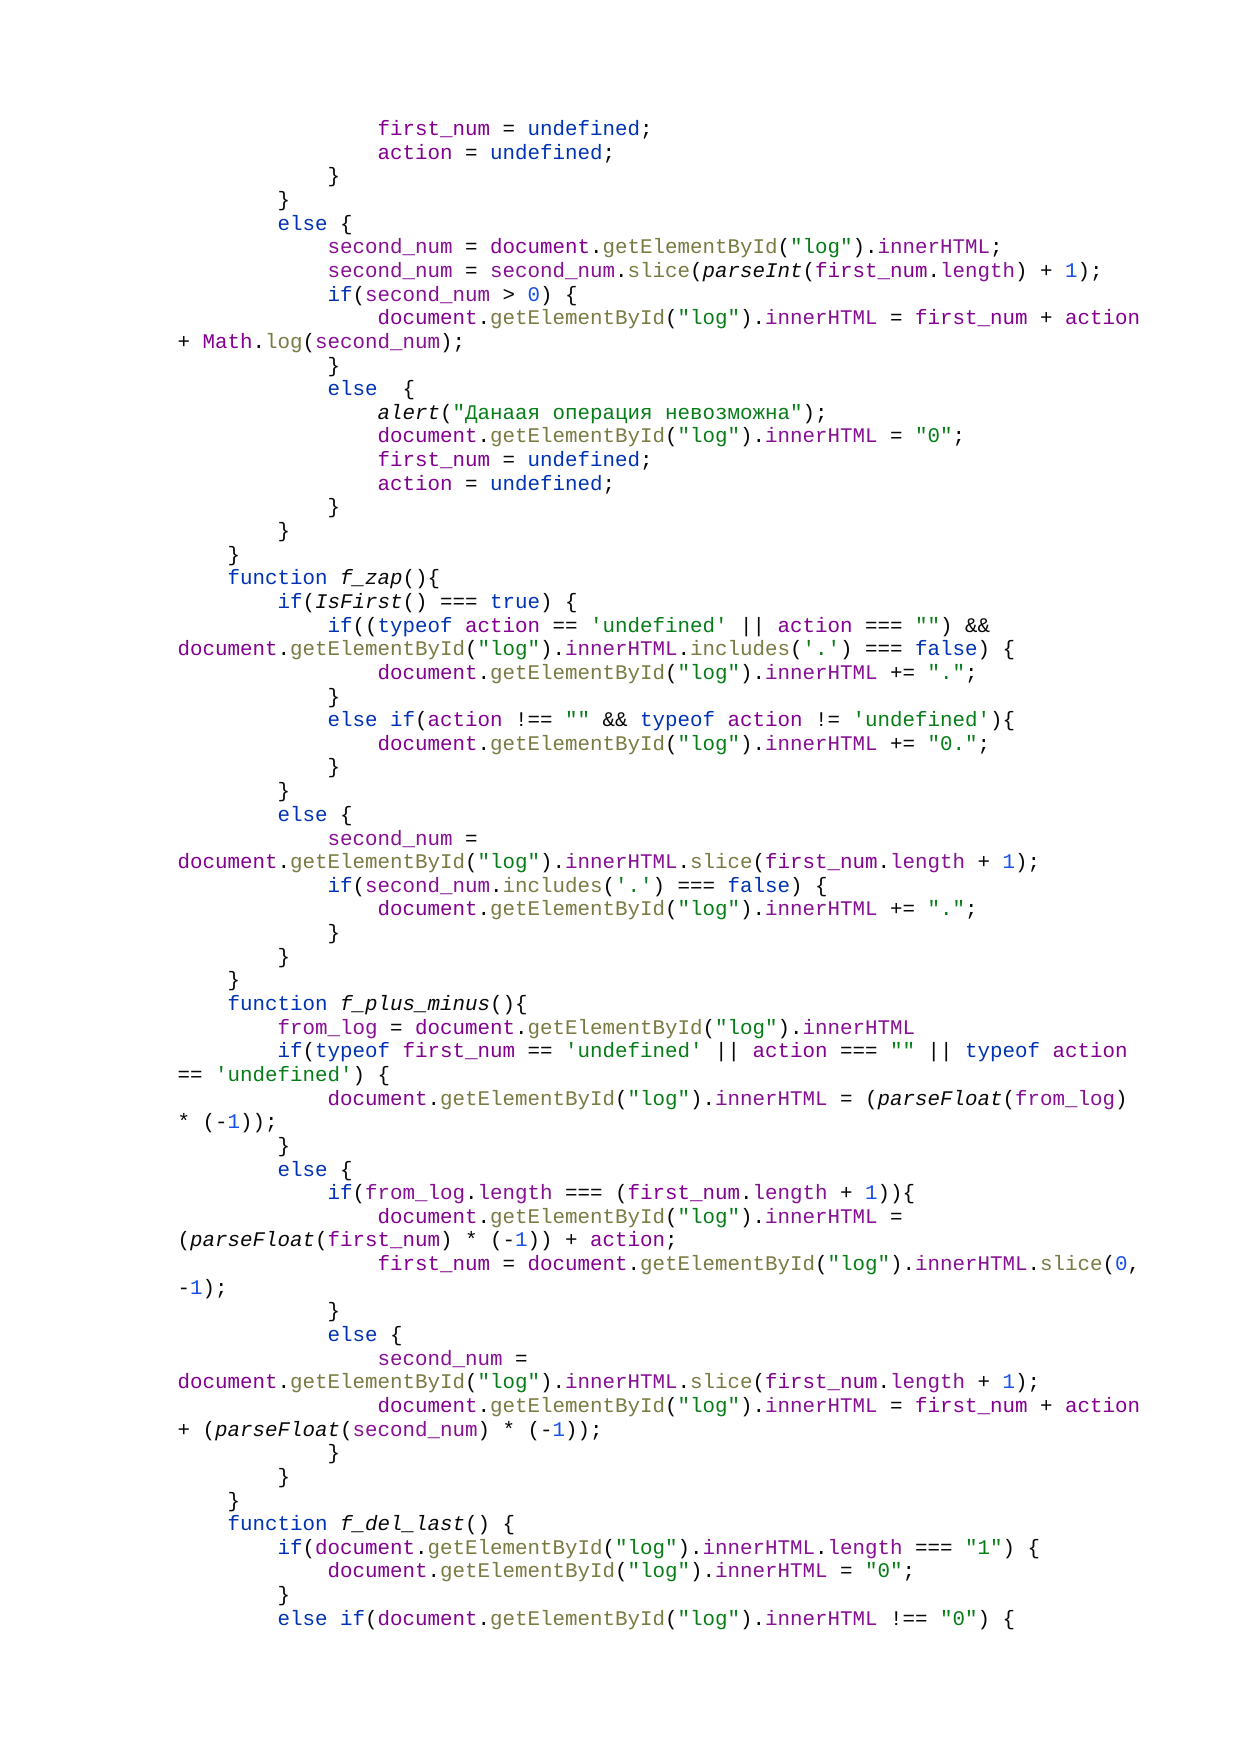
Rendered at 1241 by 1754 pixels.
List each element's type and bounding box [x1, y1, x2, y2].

text [177, 118, 1152, 1631]
